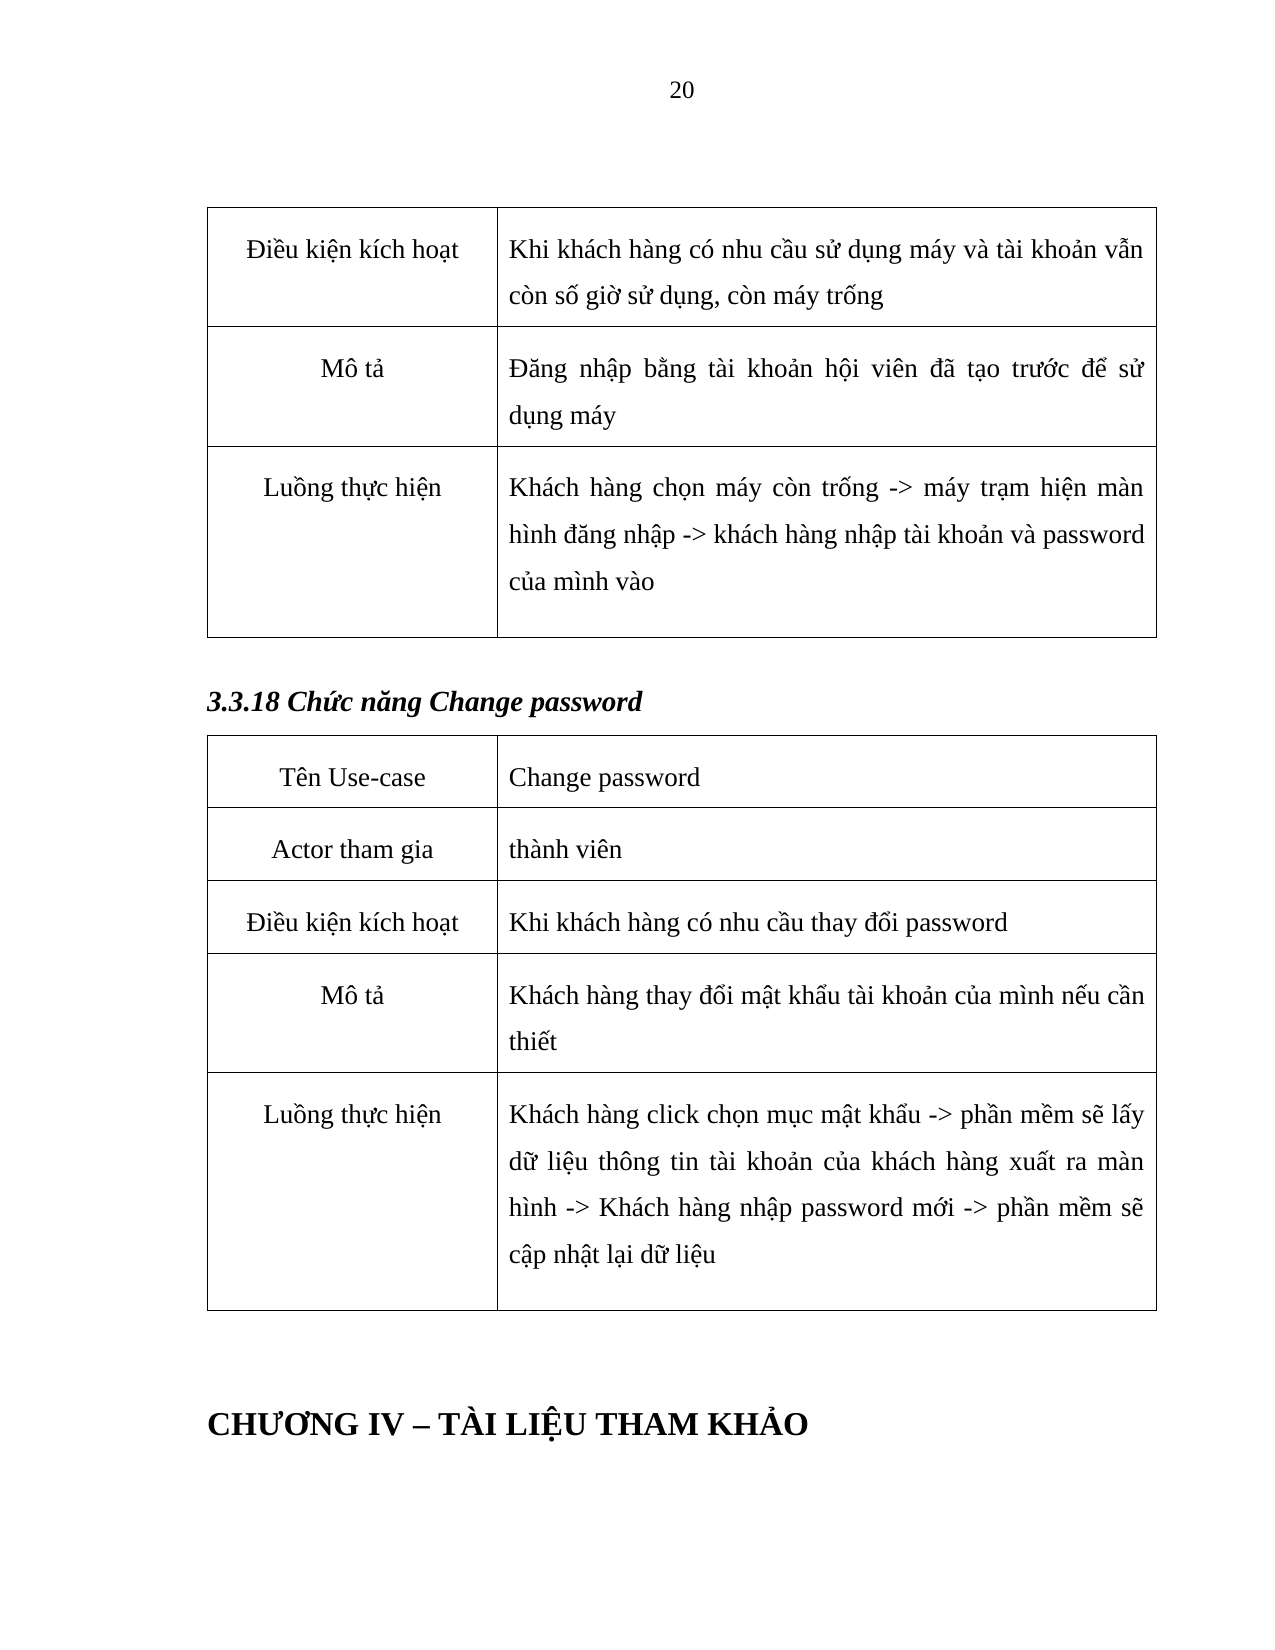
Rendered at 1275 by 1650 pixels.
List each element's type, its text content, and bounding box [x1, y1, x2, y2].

table_cell thành viên [498, 808, 1156, 880]
table_cell Khách hàng click chọn mục mật khẩu -> phần mềm sẽ lấy dữ liệu thông tin tài khoản của khách hàng xuất ra màn hình -> Khách hàng nhập password mới -> phần mềm sẽ cập nhật lại dữ liệu [498, 1073, 1156, 1310]
table_cell Điều kiện kích hoạt [208, 208, 497, 326]
table_header Change password [498, 736, 1156, 807]
text 3.3.18 Chức năng Change password [207, 684, 1157, 718]
table_cell Luồng thực hiện [208, 447, 497, 637]
table_cell Mô tả [208, 954, 497, 1072]
table_cell Khi khách hàng có nhu cầu thay đổi password [498, 881, 1156, 953]
table_cell Đăng nhập bằng tài khoản hội viên đã tạo trước để sử dụng máy [498, 327, 1156, 446]
table_cell Luồng thực hiện [208, 1073, 497, 1310]
table_header Tên Use-case [208, 736, 497, 807]
table_cell Điều kiện kích hoạt [208, 881, 497, 953]
table_cell Actor tham gia [208, 808, 497, 880]
table_cell Khách hàng chọn máy còn trống -> máy trạm hiện màn hình đăng nhập -> khách hàng nhập tài khoản và password của mình vào [498, 447, 1156, 637]
table_cell Mô tả [208, 327, 497, 446]
table_cell Khi khách hàng có nhu cầu sử dụng máy và tài khoản vẫn còn số giờ sử dụng, còn máy trống [498, 208, 1156, 326]
table_cell Khách hàng thay đổi mật khẩu tài khoản của mình nếu cần thiết [498, 954, 1156, 1072]
text CHƯƠNG IV – TÀI LIỆU THAM KHẢO [207, 1404, 1157, 1442]
